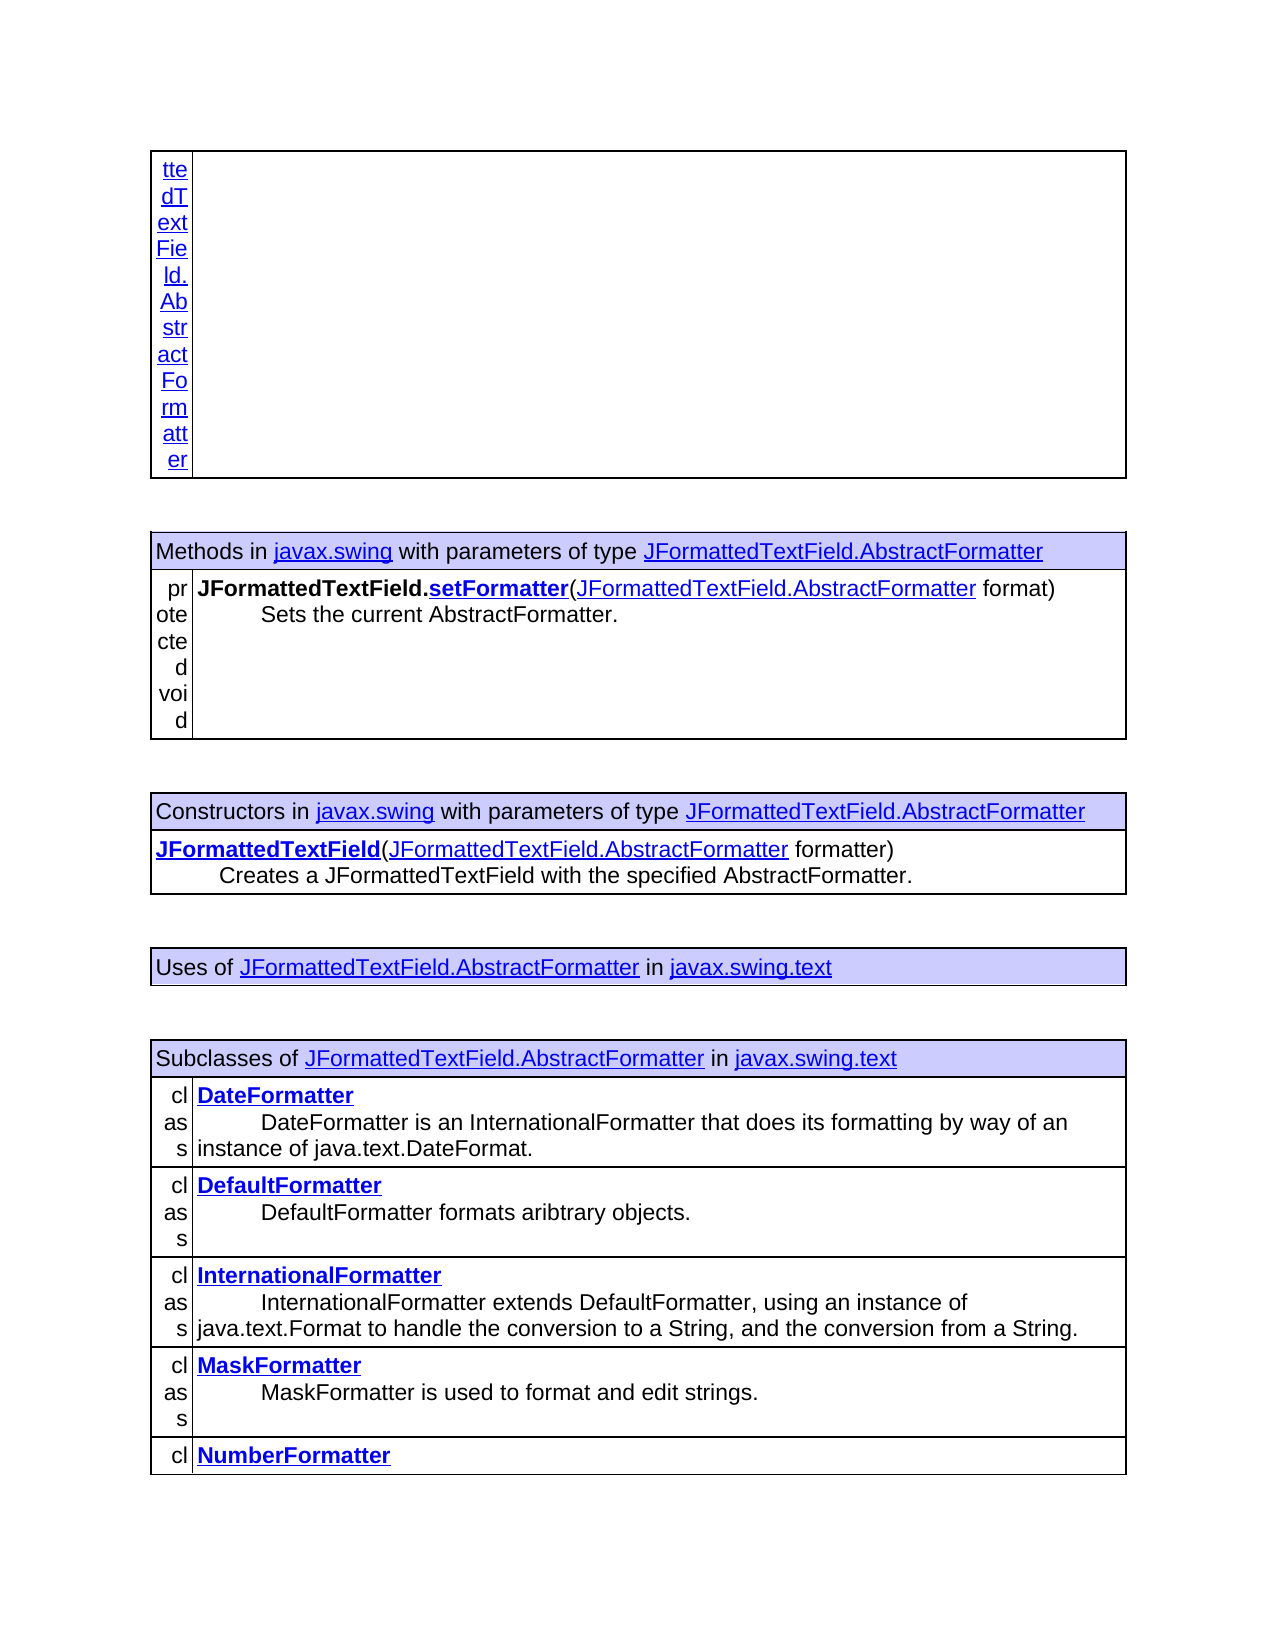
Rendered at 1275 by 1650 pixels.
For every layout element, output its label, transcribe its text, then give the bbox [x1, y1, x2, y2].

table_cell class [152, 1168, 192, 1256]
table_cell protected void [152, 570, 192, 738]
table_cell class [152, 1438, 192, 1473]
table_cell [193, 1438, 1125, 1473]
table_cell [193, 152, 1125, 477]
table_cell JFormattedTextField(JFormattedTextField.AbstractFormatter formatter) Creates a JFormattedTextField with the specified AbstractFormatter. [152, 831, 1125, 893]
table_cell InternationalFormatter InternationalFormatter extends DefaultFormatter, using an instance of java.text.Format to handle the conversion to a String, and the conversion from a String. [193, 1258, 1125, 1346]
table_cell class [152, 1078, 192, 1166]
table_cell JFormattedTextField.setFormatter(JFormattedTextField.AbstractFormatter format) Sets the current AbstractFormatter. [193, 570, 1125, 738]
table_header Subclasses of JFormattedTextField.AbstractFormatter in javax.swing.text [152, 1041, 1125, 1076]
table_cell DefaultFormatter DefaultFormatter formats aribtrary objects. [193, 1168, 1125, 1256]
table_cell class [152, 1348, 192, 1436]
table_cell class [152, 1258, 192, 1346]
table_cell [152, 152, 192, 477]
table_cell DateFormatter DateFormatter is an InternationalFormatter that does its formatting by way of an instance of java.text.DateFormat. [193, 1078, 1125, 1166]
table_cell MaskFormatter MaskFormatter is used to format and edit strings. [193, 1348, 1125, 1436]
table_header Uses of JFormattedTextField.AbstractFormatter in javax.swing.text [152, 949, 1125, 984]
table_header Constructors in javax.swing with parameters of type JFormattedTextField.AbstractFormatter [152, 794, 1125, 829]
table_header Methods in javax.swing with parameters of type JFormattedTextField.AbstractFormatter [152, 533, 1125, 569]
